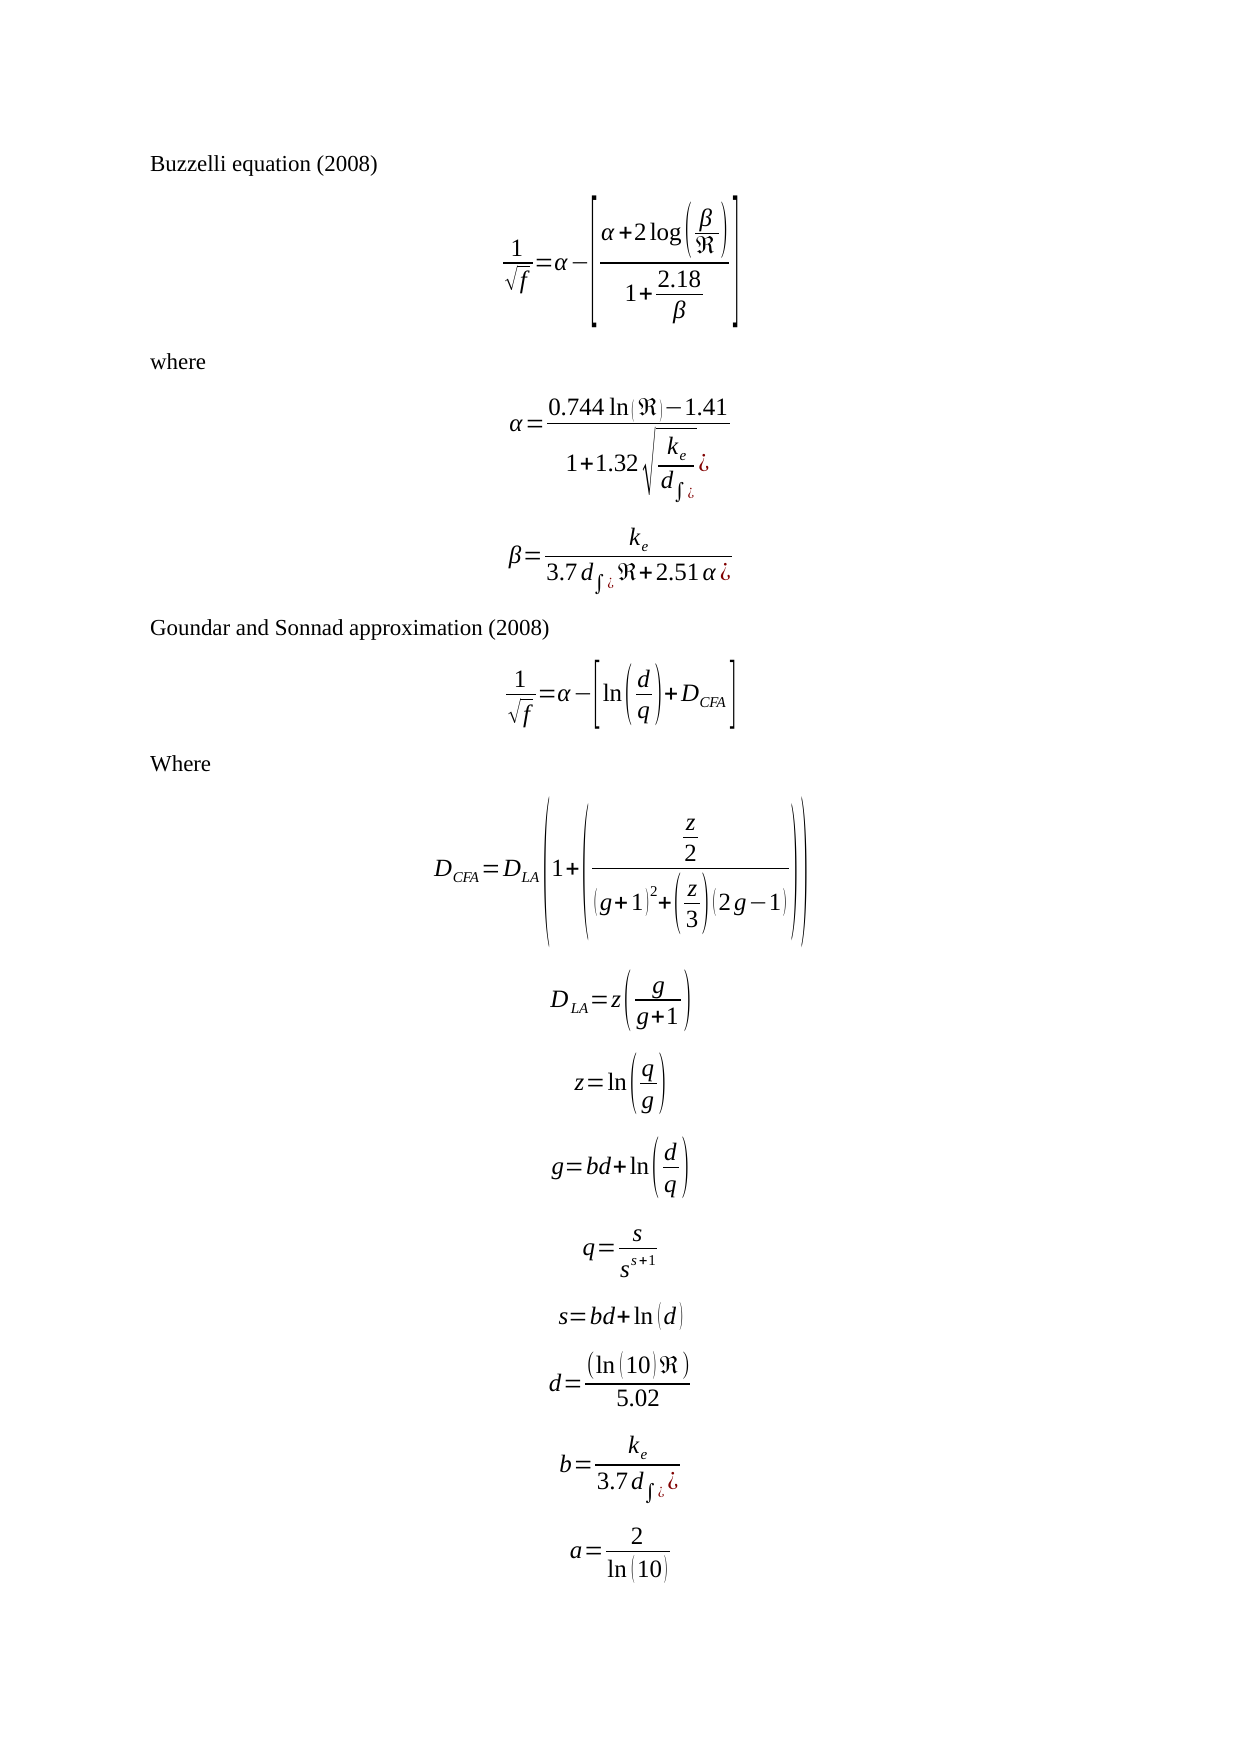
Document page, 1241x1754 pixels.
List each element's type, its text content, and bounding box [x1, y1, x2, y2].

text where [150, 348, 1090, 375]
text Where [150, 749, 1090, 776]
text Goundar and Sonnad approximation (2008) [150, 614, 1090, 641]
text Buzzelli equation (2008) [150, 150, 1090, 176]
